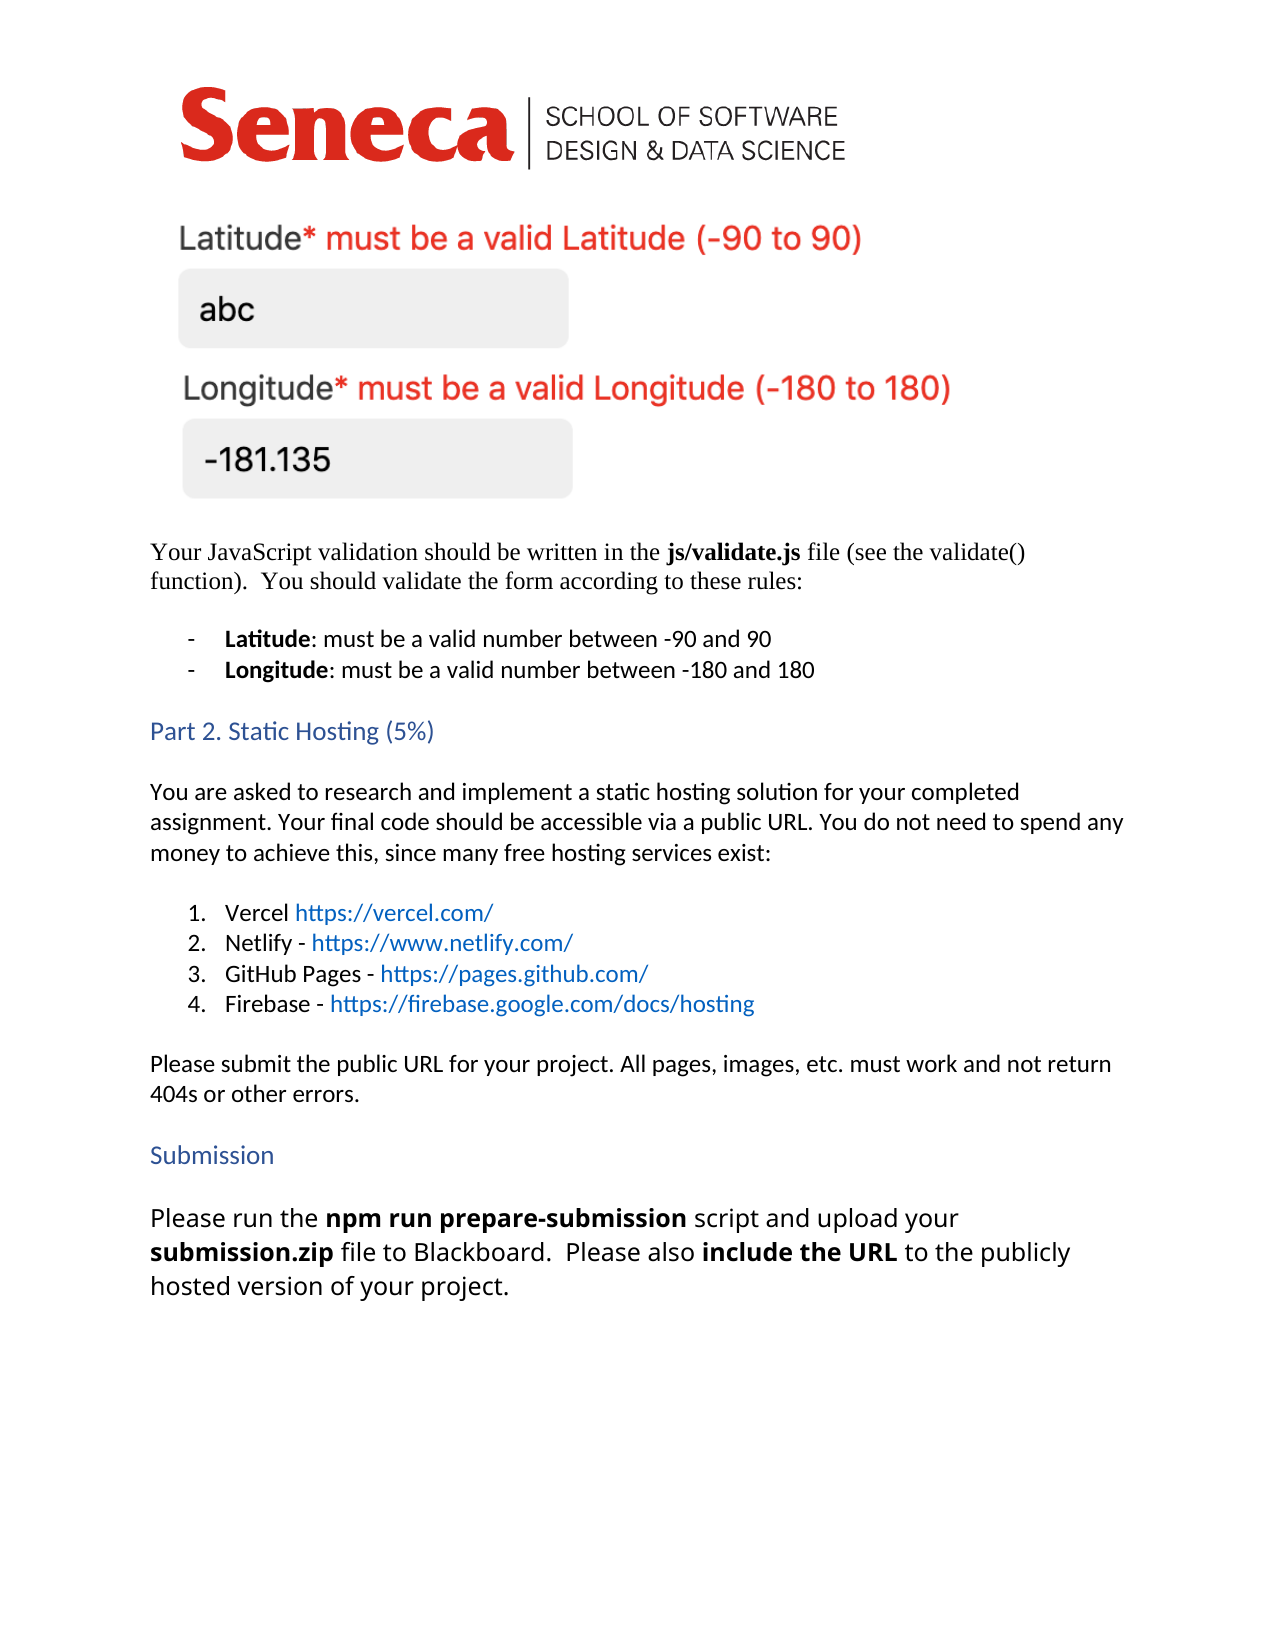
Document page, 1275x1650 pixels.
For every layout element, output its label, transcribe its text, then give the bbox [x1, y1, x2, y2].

list Netlify - https://www.netlify.com/ [187, 927, 1125, 958]
text Part 2. Static Hosting (5%) [150, 714, 1125, 747]
text Submission [150, 1138, 1125, 1171]
text Your JavaScript validation should be written in the js/validate.js file (see the validate() function). You should validate the form according to these rules: [150, 537, 1125, 595]
text You are asked to research and implement a static hosting solution for your completed assignment. Your final code should be accessible via a public URL. You do not need to spend any money to achieve this, since many free hosting services exist: [150, 776, 1125, 867]
text Please run the npm run prepare-submission script and upload your submission.zip file to Blackboard. Please also include the URL to the publicly hosted version of your project. [150, 1200, 1125, 1302]
list Longitude: must be a valid number between -180 and 180 [187, 654, 1125, 684]
list GitHub Pages - https://pages.github.com/ [187, 958, 1125, 988]
list Vercel https://vercel.com/ [187, 897, 1125, 927]
text Please submit the public URL for your project. All pages, images, etc. must work and not return 404s or other errors. [150, 1048, 1125, 1109]
list Firebase - https://firebase.google.com/docs/hosting [187, 988, 1125, 1019]
list Latitude: must be a valid number between -90 and 90 [187, 623, 1125, 654]
